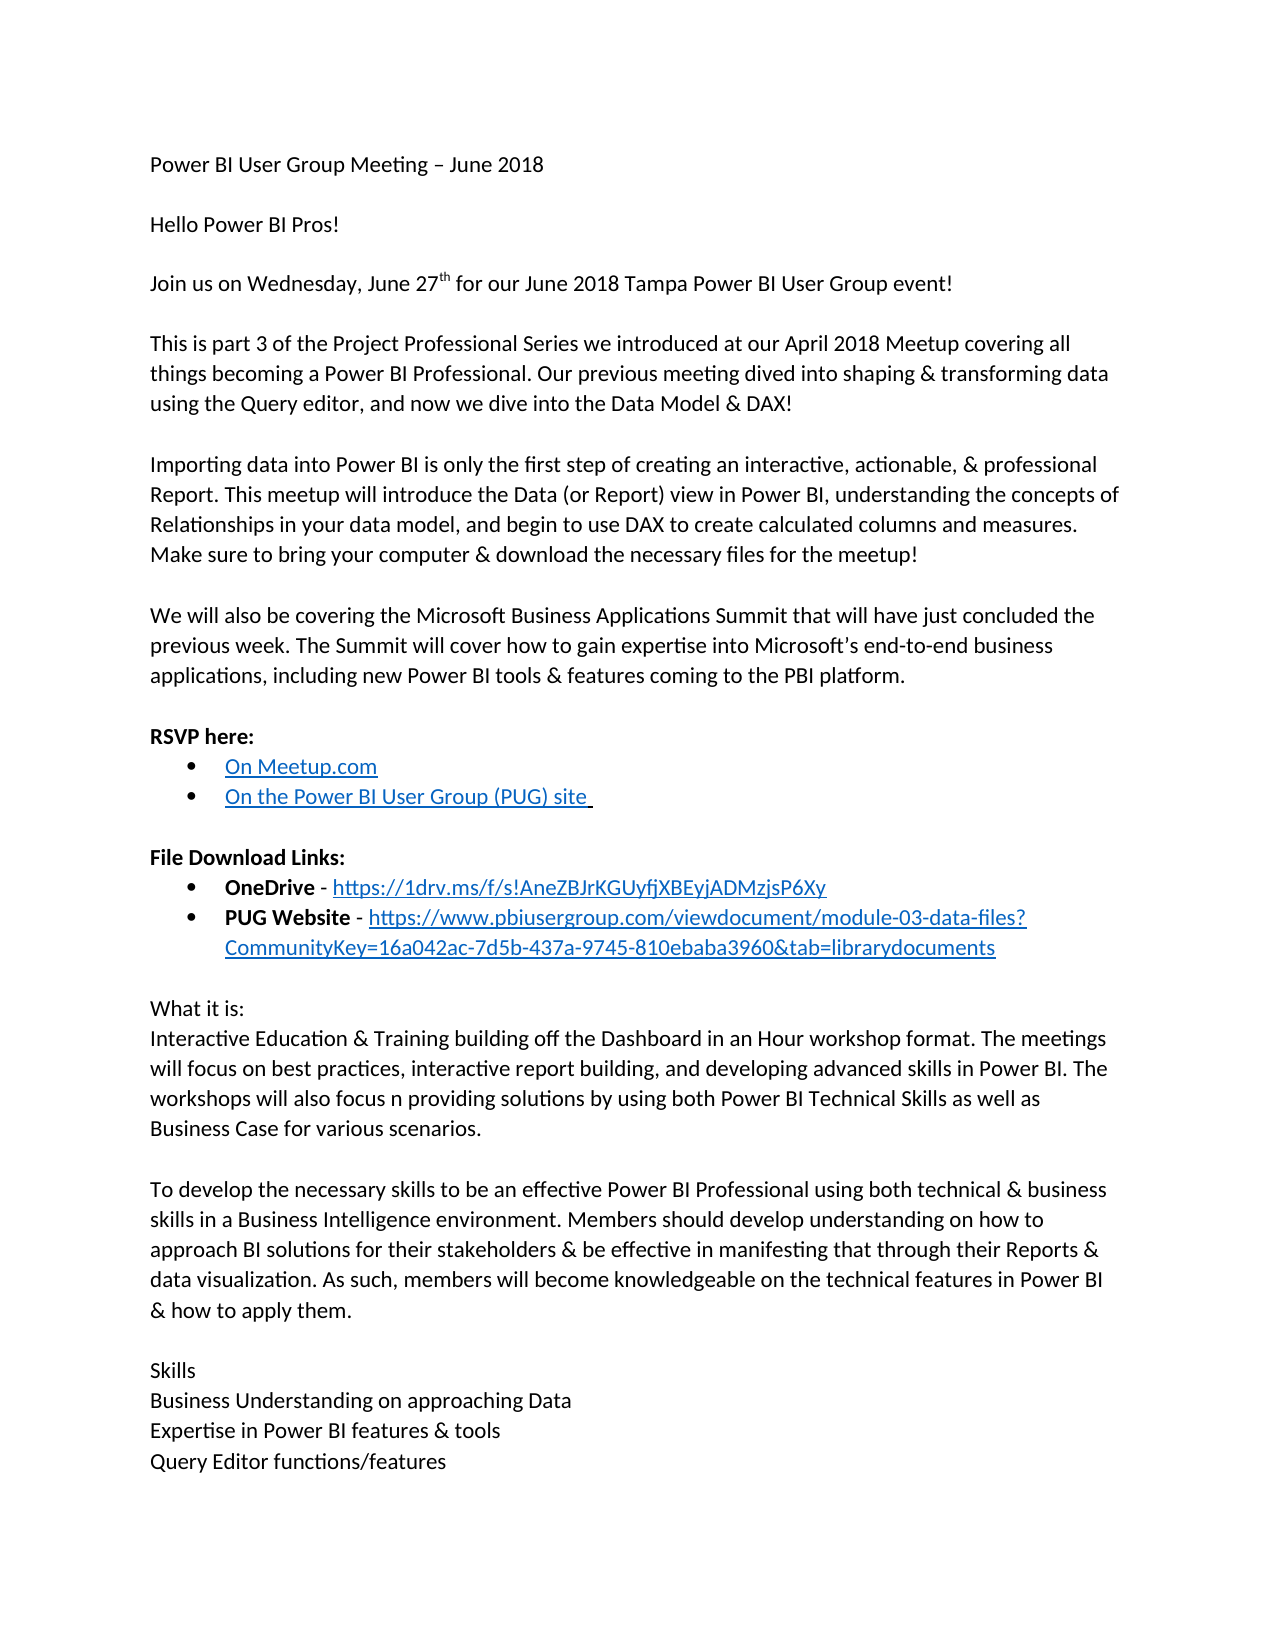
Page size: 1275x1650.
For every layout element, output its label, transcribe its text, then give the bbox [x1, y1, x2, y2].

text This is part 3 of the Project Professional Series we introduced at our April 2018 Meetup covering all things becoming a Power BI Professional. Our previous meeting dived into shaping & transforming data using the Query editor, and now we dive into the Data Model & DAX! [150, 329, 1125, 417]
text We will also be covering the Microsoft Business Applications Summit that will have just concluded the previous week. The Summit will cover how to gain expertise into Microsoft’s end-to-end business applications, including new Power BI tools & features coming to the PBI platform. [150, 601, 1125, 689]
text Join us on Wednesday, June 27th for our June 2018 Tampa Power BI User Group event! [150, 269, 1125, 297]
list On Meetup.com [187, 752, 1125, 780]
text Importing data into Power BI is only the first step of creating an interactive, actionable, & professional Report. This meetup will introduce the Data (or Report) view in Power BI, understanding the concepts of Relationships in your data model, and begin to use DAX to create calculated columns and measures. Make sure to bring your computer & download the necessary files for the meetup! [150, 450, 1125, 568]
list OneDrive - https://1drv.ms/f/s!AneZBJrKGUyfjXBEyjADMzjsP6Xy [187, 873, 1125, 901]
text RSVP here: [150, 722, 1125, 750]
list PUG Website - https://www.pbiusergroup.com/viewdocument/module-03-data-files?CommunityKey=16a042ac-7d5b-437a-9745-810ebaba3960&tab=librarydocuments [187, 903, 1125, 961]
text Power BI User Group Meeting – June 2018 [150, 150, 1125, 208]
text File Download Links: [150, 843, 1125, 871]
text Hello Power BI Pros! [150, 210, 1125, 238]
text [150, 963, 1125, 1475]
list On the Power BI User Group (PUG) site [187, 782, 1125, 810]
